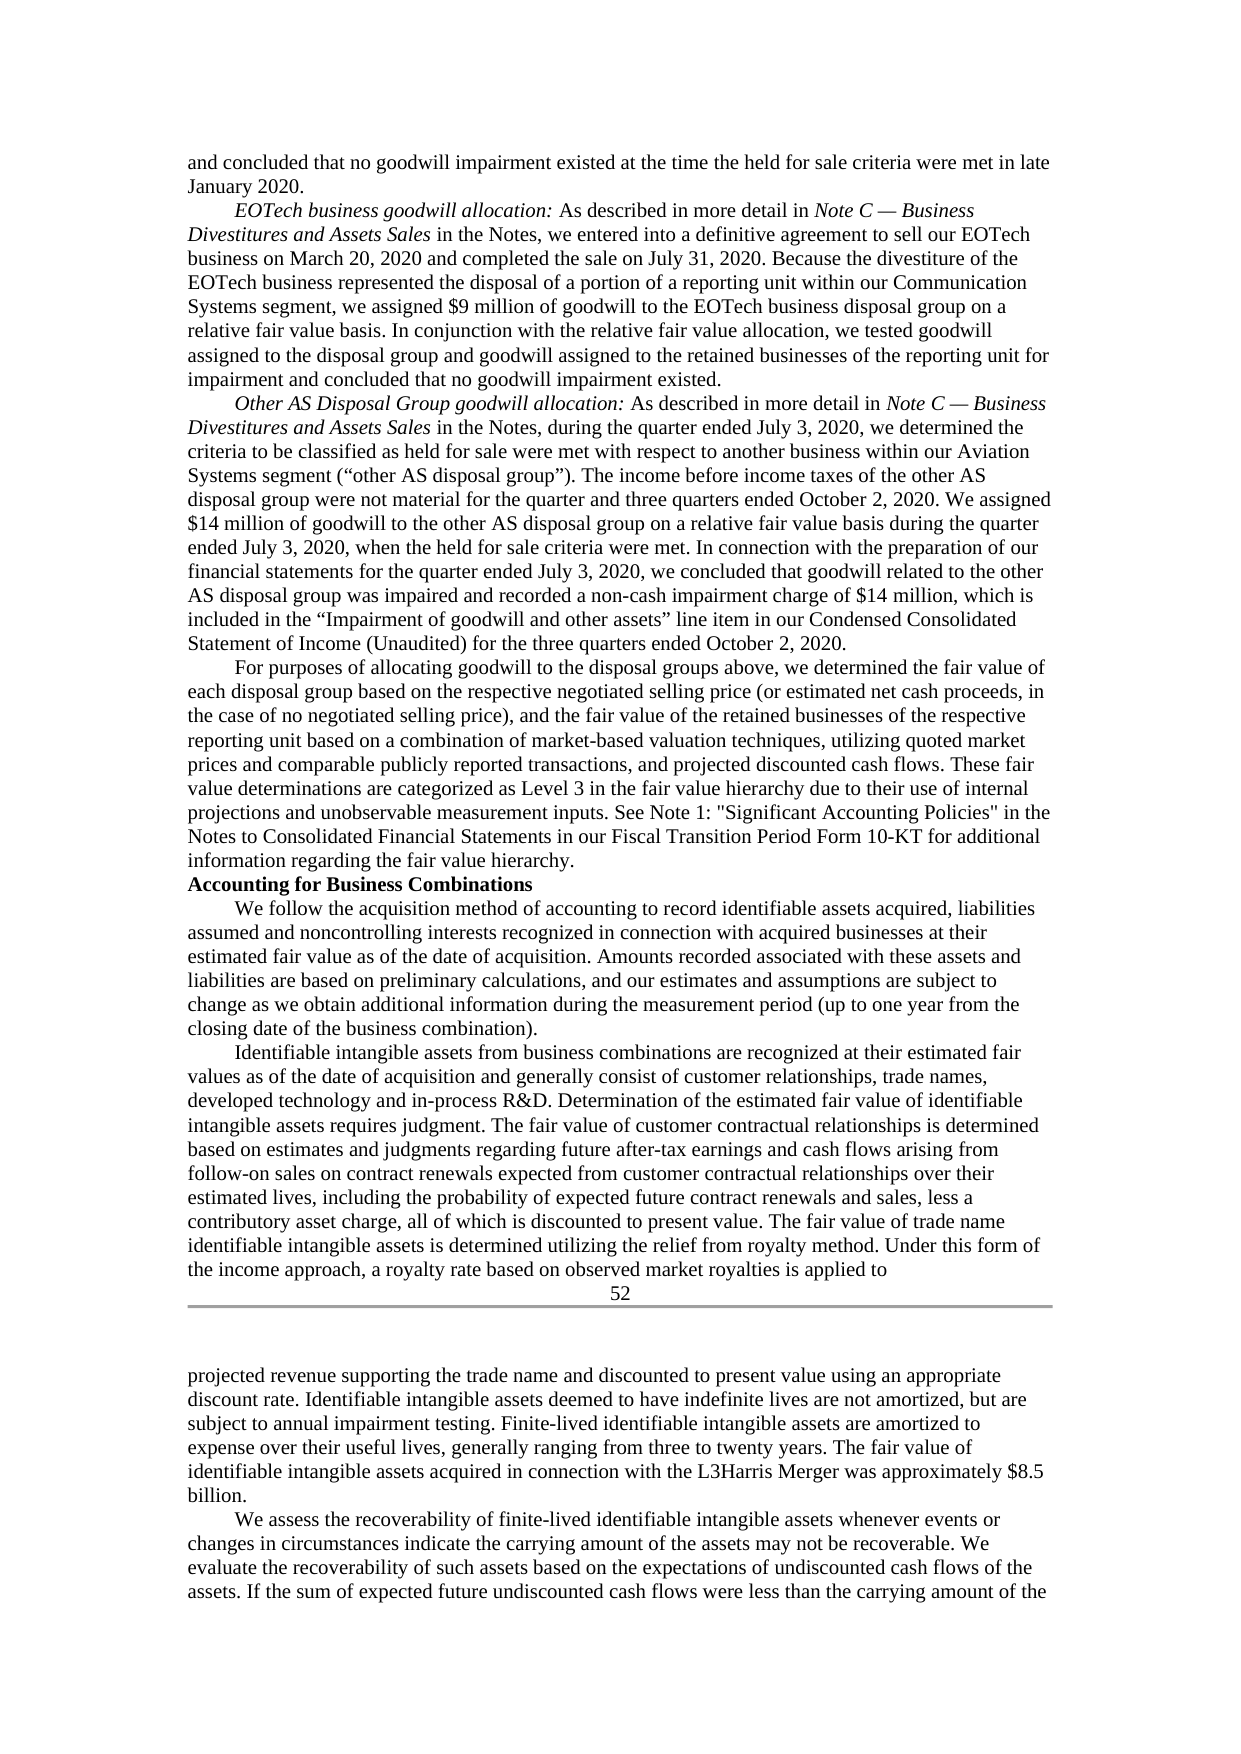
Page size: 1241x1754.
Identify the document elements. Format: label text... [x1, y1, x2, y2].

text For purposes of allocating goodwill to the disposal groups above, we determined the fair value of each disposal group based on the respective negotiated selling price (or estimated net cash proceeds, in the case of no negotiated selling price), and the fair value of the retained businesses of the respective reporting unit based on a combination of market-based valuation techniques, utilizing quoted market prices and comparable publicly reported transactions, and projected discounted cash flows. These fair value determinations are categorized as Level 3 in the fair value hierarchy due to their use of internal projections and unobservable measurement inputs. See Note 1: "Significant Accounting Policies" in the Notes to Consolidated Financial Statements in our Fiscal Transition Period Form 10-KT for additional information regarding the fair value hierarchy. [187, 655, 1053, 872]
text 52 [187, 1281, 1053, 1305]
text Identifiable intangible assets from business combinations are recognized at their estimated fair values as of the date of acquisition and generally consist of customer relationships, trade names, developed technology and in-process R&D. Determination of the estimated fair value of identifiable intangible assets requires judgment. The fair value of customer contractual relationships is determined based on estimates and judgments regarding future after-tax earnings and cash flows arising from follow-on sales on contract renewals expected from customer contractual relationships over their estimated lives, including the probability of expected future contract renewals and sales, less a contributory asset charge, all of which is discounted to present value. The fair value of trade name identifiable intangible assets is determined utilizing the relief from royalty method. Under this form of the income approach, a royalty rate based on observed market royalties is applied to [187, 1040, 1053, 1281]
text EOTech business goodwill allocation: As described in more detail in Note C — Business Divestitures and Assets Sales in the Notes, we entered into a definitive agreement to sell our EOTech business on March 20, 2020 and completed the sale on July 31, 2020. Because the divestiture of the EOTech business represented the disposal of a portion of a reporting unit within our Communication Systems segment, we assigned $9 million of goodwill to the EOTech business disposal group on a relative fair value basis. In conjunction with the relative fair value allocation, we tested goodwill assigned to the disposal group and goodwill assigned to the retained businesses of the reporting unit for impairment and concluded that no goodwill impairment existed. [187, 198, 1053, 391]
text projected revenue supporting the trade name and discounted to present value using an appropriate discount rate. Identifiable intangible assets deemed to have indefinite lives are not amortized, but are subject to annual impairment testing. Finite-lived identifiable intangible assets are amortized to expense over their useful lives, generally ranging from three to twenty years. The fair value of identifiable intangible assets acquired in connection with the L3Harris Merger was approximately $8.5 billion. [187, 1362, 1053, 1507]
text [187, 1507, 1053, 1603]
text Other AS Disposal Group goodwill allocation: As described in more detail in Note C — Business Divestitures and Assets Sales in the Notes, during the quarter ended July 3, 2020, we determined the criteria to be classified as held for sale were met with respect to another business within our Aviation Systems segment (“other AS disposal group”). The income before income taxes of the other AS disposal group were not material for the quarter and three quarters ended October 2, 2020. We assigned $14 million of goodwill to the other AS disposal group on a relative fair value basis during the quarter ended July 3, 2020, when the held for sale criteria were met. In connection with the preparation of our financial statements for the quarter ended July 3, 2020, we concluded that goodwill related to the other AS disposal group was impaired and recorded a non-cash impairment charge of $14 million, which is included in the “Impairment of goodwill and other assets” line item in our Condensed Consolidated Statement of Income (Unaudited) for the three quarters ended October 2, 2020. [187, 391, 1053, 655]
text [187, 150, 1053, 198]
text We follow the acquisition method of accounting to record identifiable assets acquired, liabilities assumed and noncontrolling interests recognized in connection with acquired businesses at their estimated fair value as of the date of acquisition. Amounts recorded associated with these assets and liabilities are based on preliminary calculations, and our estimates and assumptions are subject to change as we obtain additional information during the measurement period (up to one year from the closing date of the business combination). [187, 896, 1053, 1040]
text Accounting for Business Combinations [187, 872, 1053, 896]
